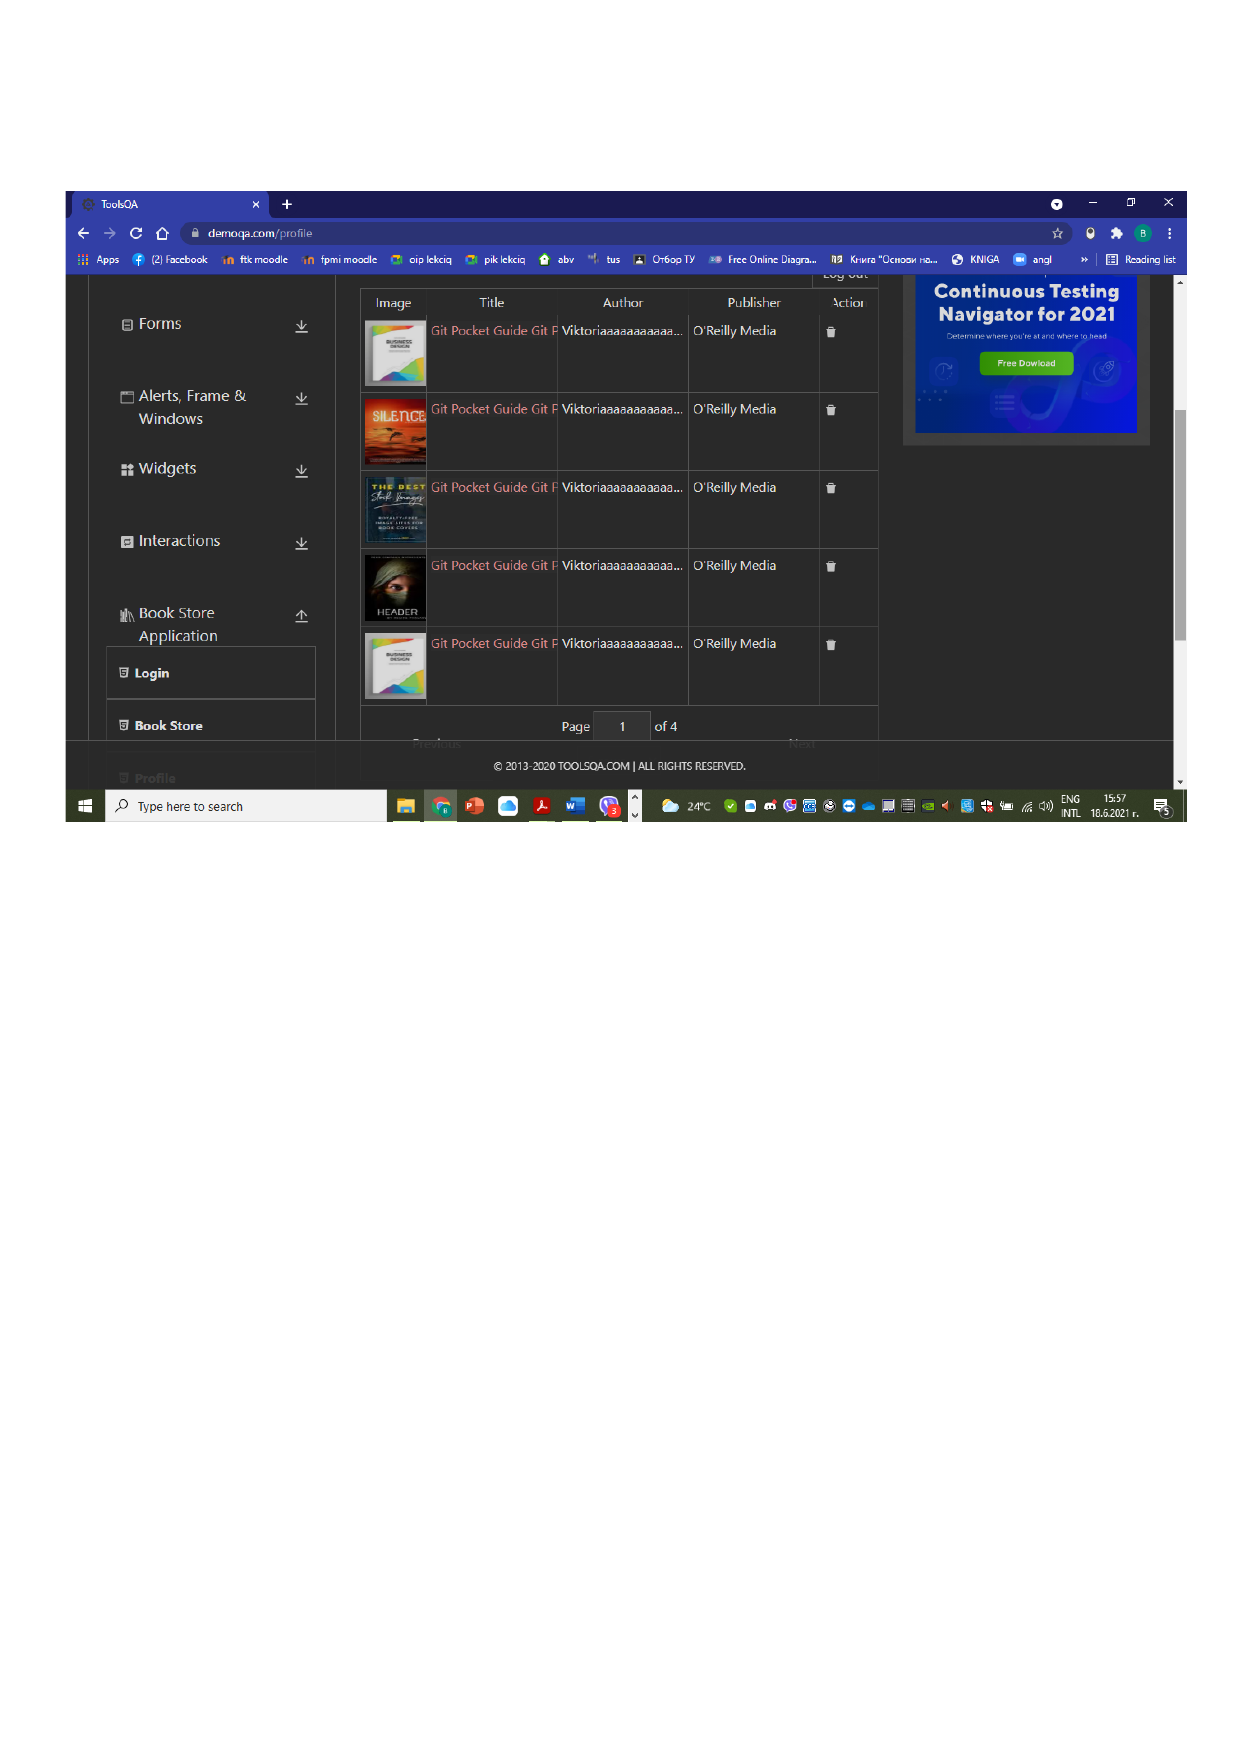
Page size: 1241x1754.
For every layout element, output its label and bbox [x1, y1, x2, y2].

picture [65, 191, 1187, 822]
